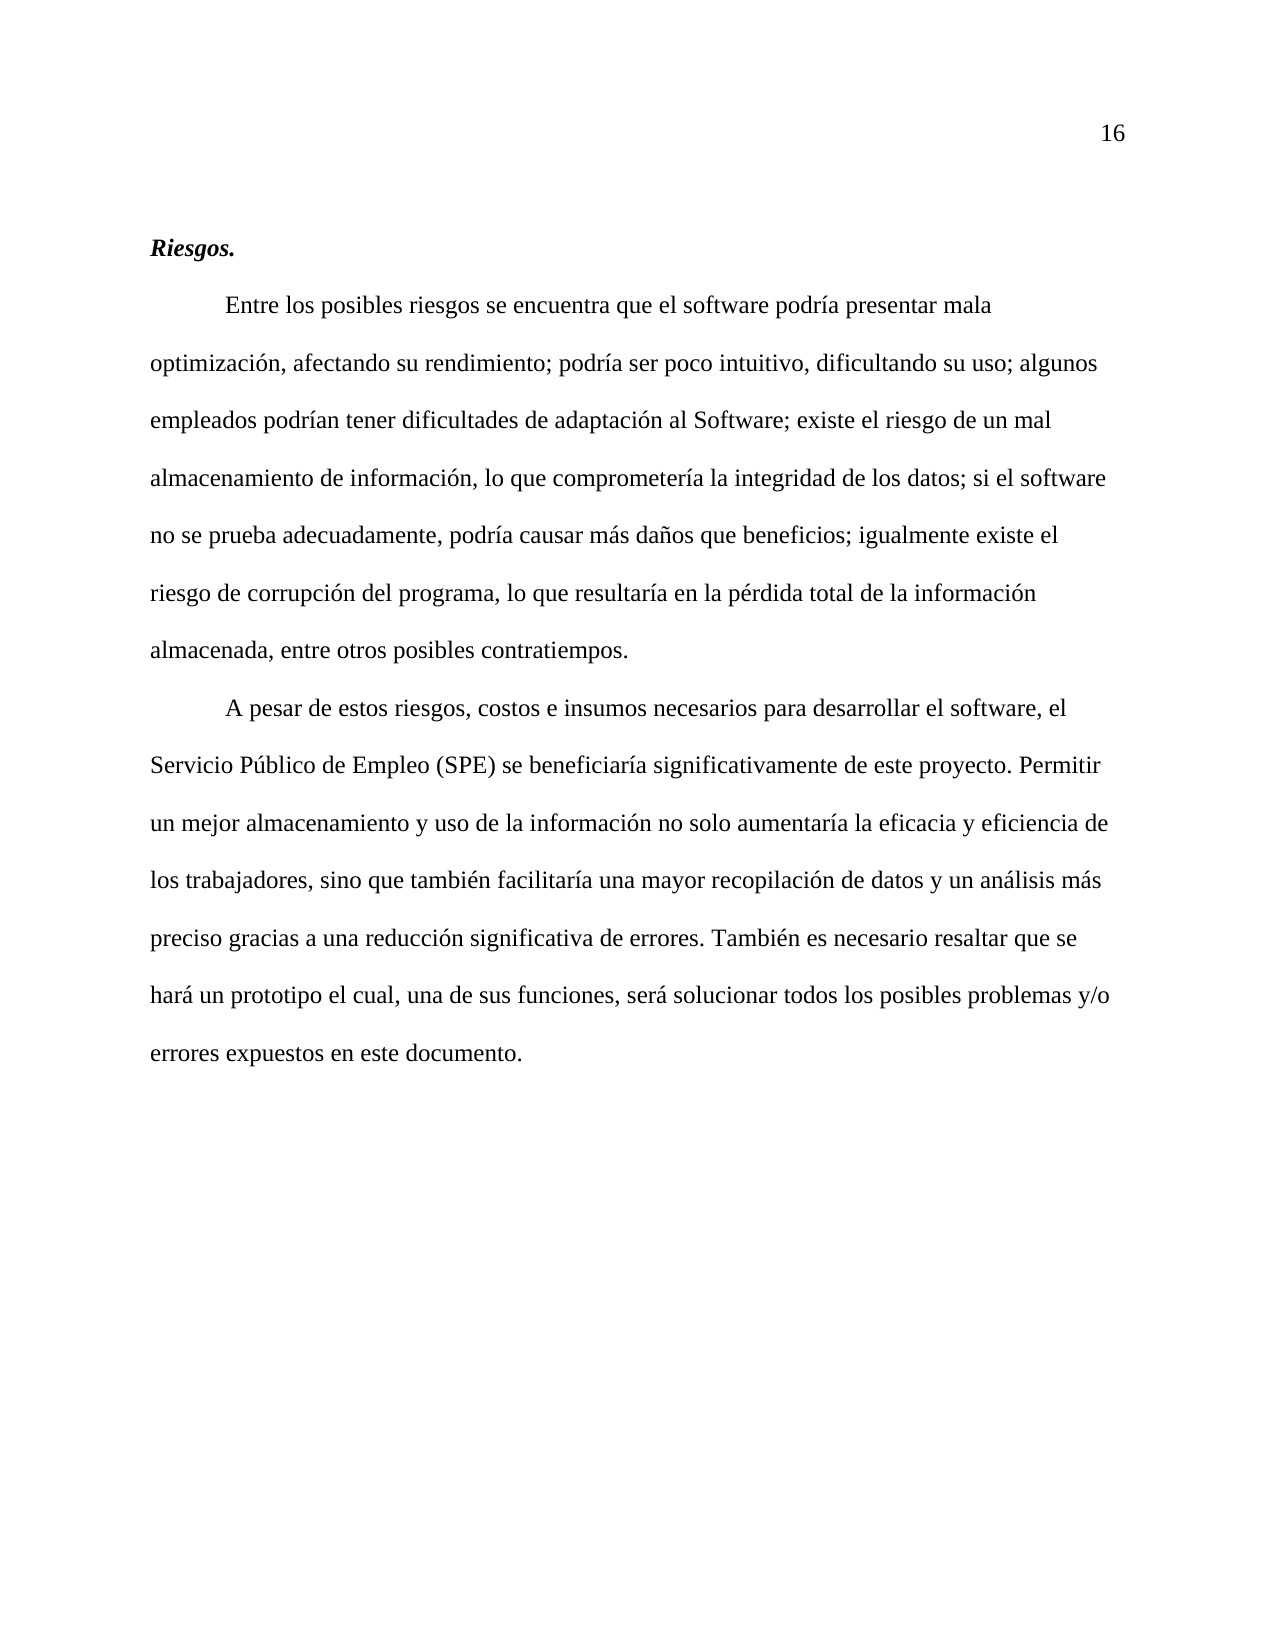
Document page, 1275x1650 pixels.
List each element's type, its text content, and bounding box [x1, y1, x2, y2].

subtitle Riesgos. [150, 233, 1125, 262]
text A pesar de estos riesgos, costos e insumos necesarios para desarrollar el software, el Servicio Público de Empleo (SPE) se beneficiaría significativamente de este proyecto. Permitir un mejor almacenamiento y uso de la información no solo aumentaría la eficacia y eficiencia de los trabajadores, sino que también facilitaría una mayor recopilación de datos y un análisis más preciso gracias a una reducción significativa de errores. También es necesario resaltar que se hará un prototipo el cual, una de sus funciones, será solucionar todos los posibles problemas y/o errores expuestos en este documento. [150, 693, 1125, 1067]
subtitle Entre los posibles riesgos se encuentra que el software podría presentar mala optimización, afectando su rendimiento; podría ser poco intuitivo, dificultando su uso; algunos empleados podrían tener dificultades de adaptación al Software; existe el riesgo de un mal almacenamiento de información, lo que comprometería la integridad de los datos; si el software no se prueba adecuadamente, podría causar más daños que beneficios; igualmente existe el riesgo de corrupción del programa, lo que resultaría en la pérdida total de la información almacenada, entre otros posibles contratiempos. [150, 291, 1125, 664]
